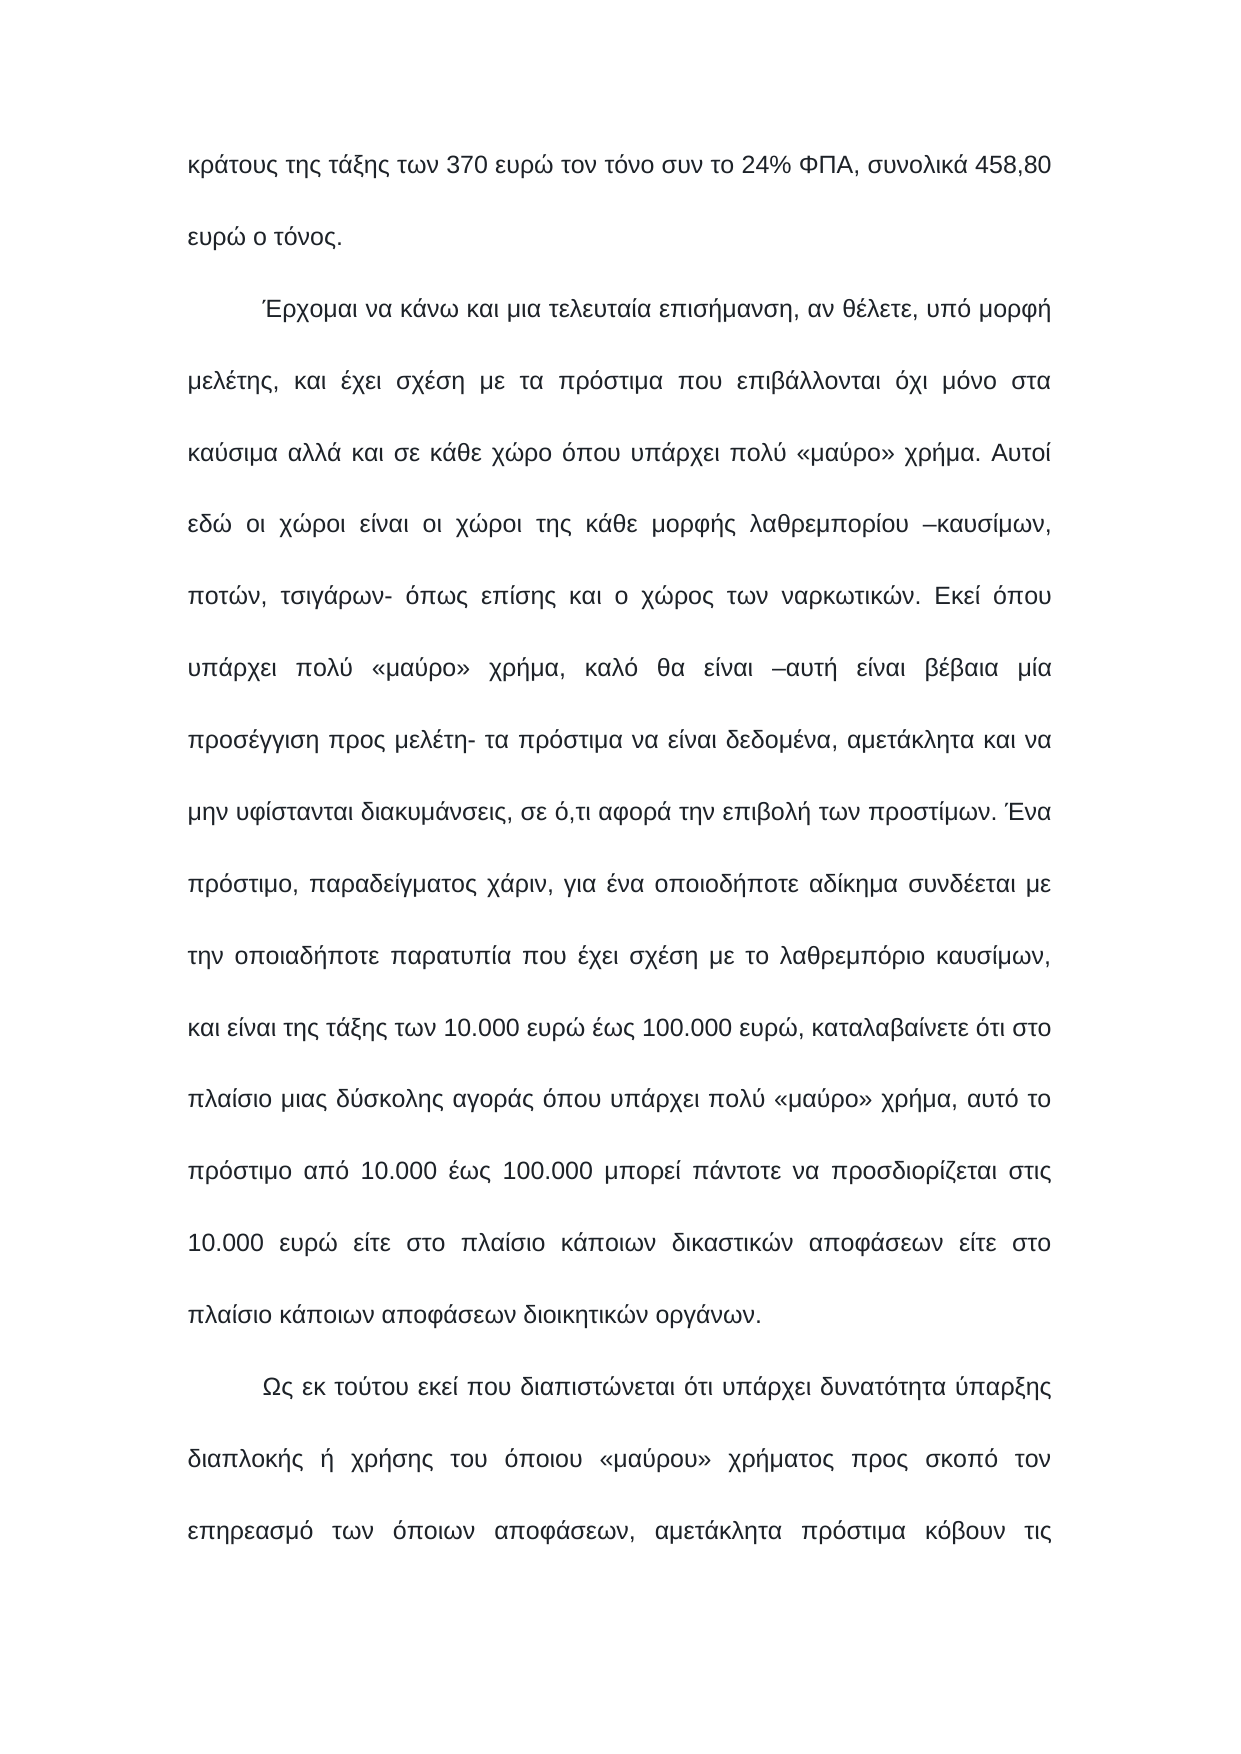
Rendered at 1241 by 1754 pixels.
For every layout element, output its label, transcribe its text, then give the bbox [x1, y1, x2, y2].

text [187, 150, 1053, 251]
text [187, 1372, 1053, 1544]
text Έρχομαι να κάνω και μια τελευταία επισήμανση, αν θέλετε, υπό μορφή μελέτης, και έχει σχέση με τα πρόστιμα που επιβάλλονται όχι μόνο στα καύσιμα αλλά και σε κάθε χώρο όπου υπάρχει πολύ «μαύρο» χρήμα. Αυτοί εδώ οι χώροι είναι οι χώροι της κάθε μορφής λαθρεμπορίου –καυσίμων, ποτών, τσιγάρων- όπως επίσης και ο χώρος των ναρκωτικών. Εκεί όπου υπάρχει πολύ «μαύρο» χρήμα, καλό θα είναι –αυτή είναι βέβαια μία προσέγγιση προς μελέτη- τα πρόστιμα να είναι δεδομένα, αμετάκλητα και να μην υφίστανται διακυμάνσεις, σε ό,τι αφορά την επιβολή των προστίμων. Ένα πρόστιμο, παραδείγματος χάριν, για ένα οποιοδήποτε αδίκημα συνδέεται με την οποιαδήποτε παρατυπία που έχει σχέση με το λαθρεμπόριο καυσίμων, και είναι της τάξης των 10.000 ευρώ έως 100.000 ευρώ, καταλαβαίνετε ότι στο πλαίσιο μιας δύσκολης αγοράς όπου υπάρχει πολύ «μαύρο» χρήμα, αυτό το πρόστιμο από 10.000 έως 100.000 μπορεί πάντοτε να προσδιορίζεται στις 10.000 ευρώ είτε στο πλαίσιο κάποιων δικαστικών αποφάσεων είτε στο πλαίσιο κάποιων αποφάσεων διοικητικών οργάνων. [187, 294, 1053, 1329]
